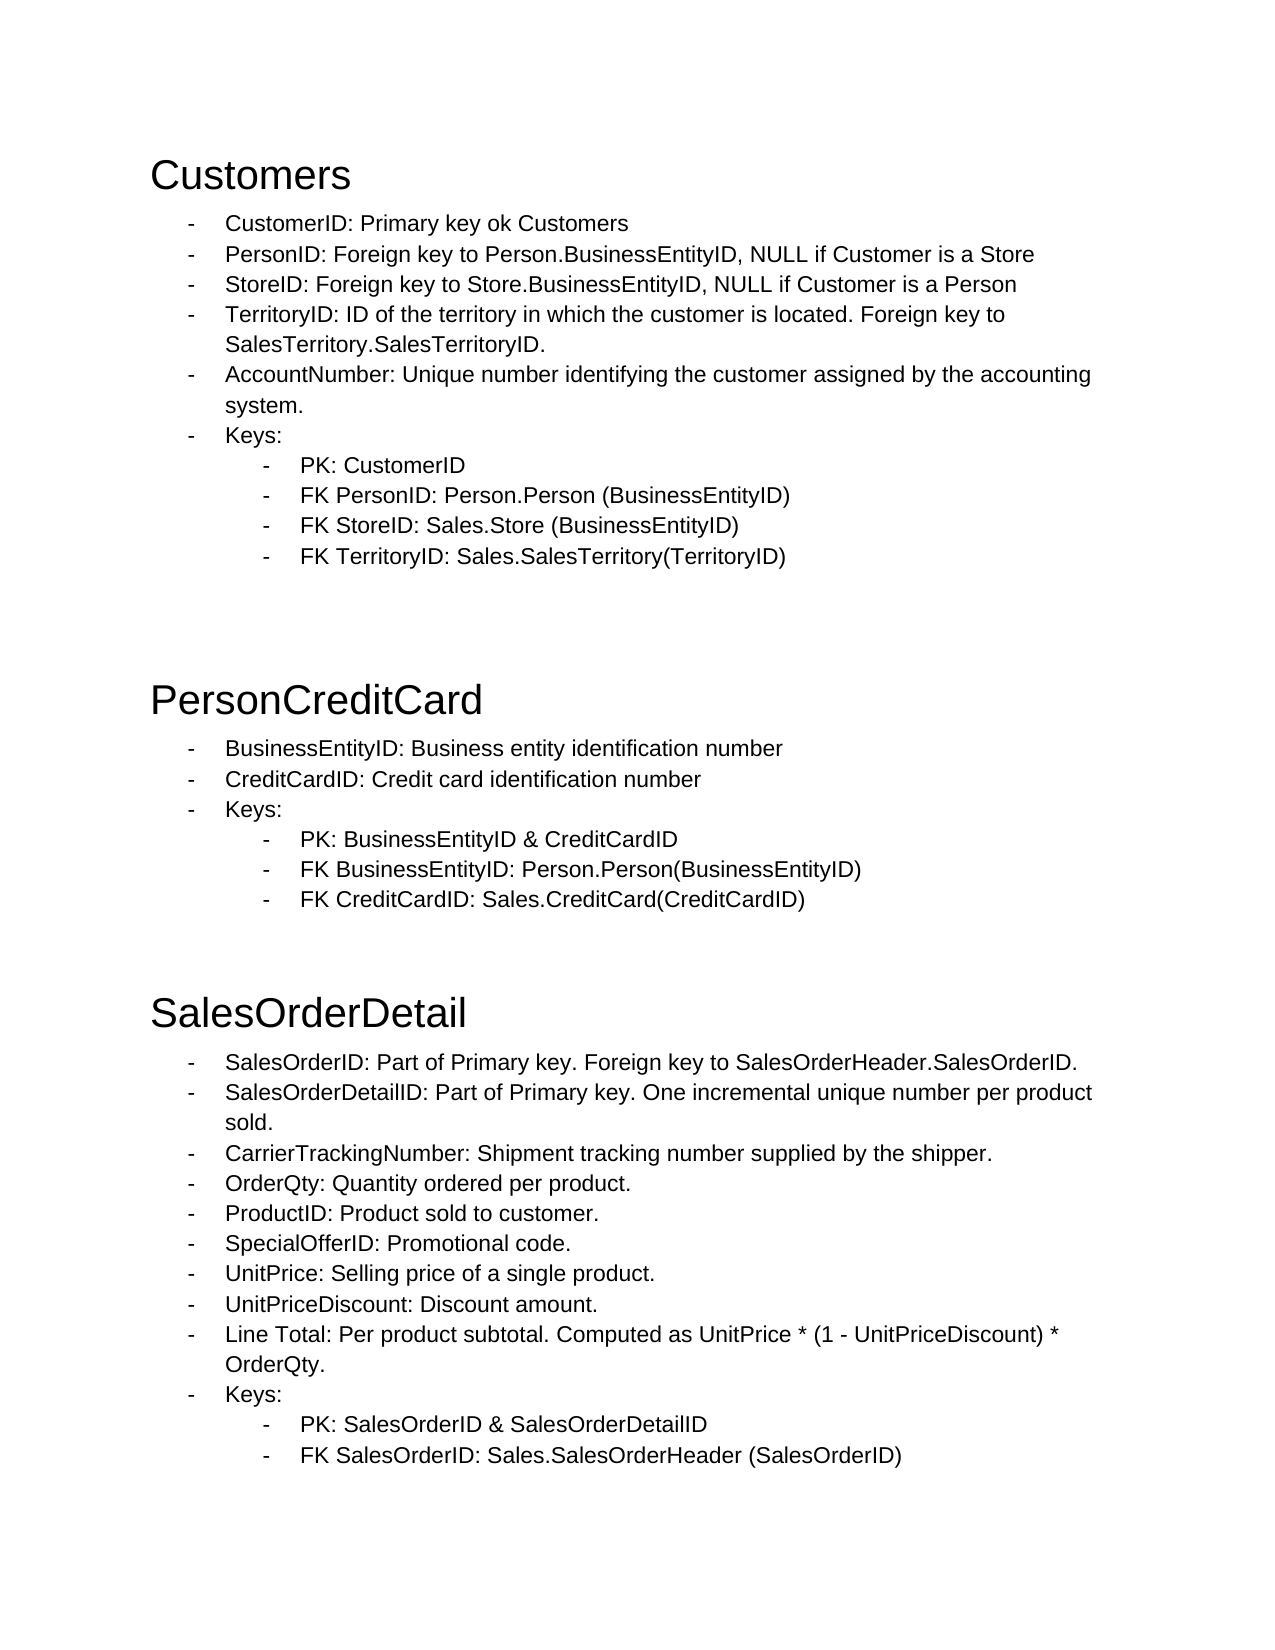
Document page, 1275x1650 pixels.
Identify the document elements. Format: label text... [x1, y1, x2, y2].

list PersonID: Foreign key to Person.BusinessEntityID, NULL if Customer is a Store [187, 241, 1125, 267]
list ProductID: Product sold to customer. [187, 1200, 1125, 1226]
list SalesOrderID: Part of Primary key. Foreign key to SalesOrderHeader.SalesOrderID. [187, 1049, 1125, 1075]
list TerritoryID: ID of the territory in which the customer is located. Foreign key to SalesTerritory.SalesTerritoryID. [187, 301, 1125, 358]
list OrderQty: Quantity ordered per product. [187, 1170, 1125, 1196]
list FK TerritoryID: Sales.SalesTerritory(TerritoryID) [262, 543, 1125, 569]
list BusinessEntityID: Business entity identification number [187, 735, 1125, 762]
list PK: BusinessEntityID & CreditCardID [262, 826, 1125, 852]
list Keys: [187, 422, 1125, 448]
list FK CreditCardID: Sales.CreditCard(CreditCardID) [262, 886, 1125, 913]
list CreditCardID: Credit card identification number [187, 766, 1125, 792]
list Keys: [187, 796, 1125, 822]
list StoreID: Foreign key to Store.BusinessEntityID, NULL if Customer is a Person [187, 271, 1125, 297]
list FK PersonID: Person.Person (BusinessEntityID) [262, 482, 1125, 509]
list FK StoreID: Sales.Store (BusinessEntityID) [262, 512, 1125, 539]
list Line Total: Per product subtotal. Computed as UnitPrice * (1 - UnitPriceDiscount) * OrderQty. [187, 1321, 1125, 1377]
list CustomerID: Primary key ok Customers [187, 210, 1125, 237]
list CarrierTrackingNumber: Shipment tracking number supplied by the shipper. [187, 1139, 1125, 1166]
list Keys: [187, 1381, 1125, 1408]
list PK: SalesOrderID & SalesOrderDetailID [262, 1411, 1125, 1438]
list UnitPrice: Selling price of a single product. [187, 1260, 1125, 1287]
subtitle Customers [150, 150, 1125, 198]
list SpecialOfferID: Promotional code. [187, 1230, 1125, 1257]
list UnitPriceDiscount: Discount amount. [187, 1291, 1125, 1317]
list SalesOrderDetailID: Part of Primary key. One incremental unique number per product sold. [187, 1079, 1125, 1136]
list FK BusinessEntityID: Person.Person(BusinessEntityID) [262, 856, 1125, 883]
list PK: CustomerID [262, 452, 1125, 478]
list AccountNumber: Unique number identifying the customer assigned by the accounting system. [187, 361, 1125, 418]
subtitle SalesOrderDetail [150, 988, 1125, 1036]
list FK SalesOrderID: Sales.SalesOrderHeader (SalesOrderID) [262, 1442, 1125, 1468]
subtitle PersonCreditCard [150, 675, 1125, 723]
